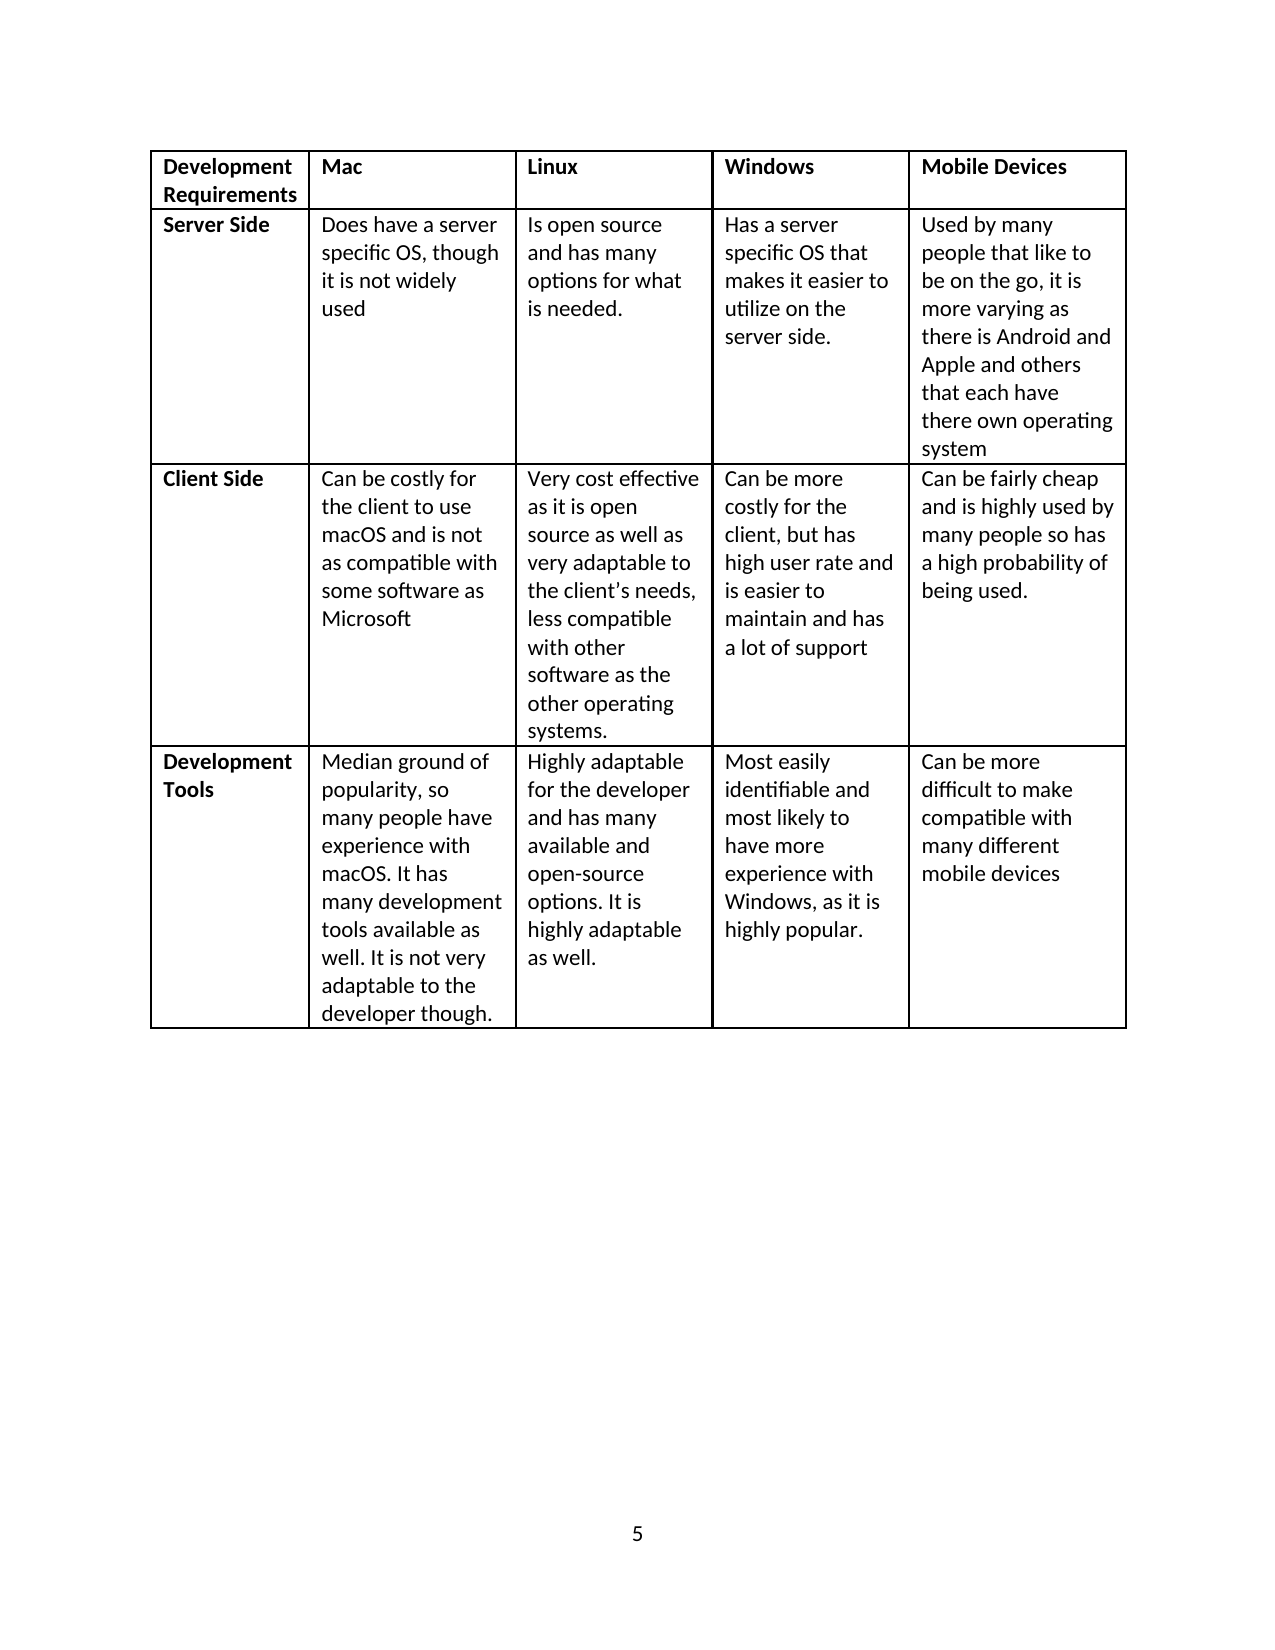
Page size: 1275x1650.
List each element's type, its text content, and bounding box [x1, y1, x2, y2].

table_cell Can be costly for the client to use macOS and is not as compatible with some software as Microsoft [310, 465, 515, 745]
table_cell Client Side [152, 465, 308, 745]
table_header Windows [714, 152, 908, 208]
table_cell Server Side [152, 210, 308, 462]
table_cell Very cost effective as it is open source as well as very adaptable to the client’s needs, less compatible with other software as the other operating systems. [517, 465, 711, 745]
table_cell Can be more costly for the client, but has high user rate and is easier to maintain and has a lot of support [714, 465, 908, 745]
table_header Mac [310, 152, 515, 208]
table_cell Median ground of popularity, so many people have experience with macOS. It has many development tools available as well. It is not very adaptable to the developer though. [310, 747, 515, 1027]
table_cell Is open source and has many options for what is needed. [517, 210, 711, 462]
table_cell Does have a server specific OS, though it is not widely used [310, 210, 515, 462]
table_cell Most easily identifiable and most likely to have more experience with Windows, as it is highly popular. [714, 747, 908, 1027]
table_cell Development Tools [152, 747, 308, 1027]
table_cell Can be fairly cheap and is highly used by many people so has a high probability of being used. [910, 465, 1125, 745]
table_cell Has a server specific OS that makes it easier to utilize on the server side. [714, 210, 908, 462]
table_header Development Requirements [152, 152, 308, 208]
table_cell Can be more difficult to make compatible with many different mobile devices [910, 747, 1125, 1027]
table_cell Highly adaptable for the developer and has many available and open-source options. It is highly adaptable as well. [517, 747, 711, 1027]
table_header Linux [517, 152, 711, 208]
table_header Mobile Devices [910, 152, 1125, 208]
table_cell Used by many people that like to be on the go, it is more varying as there is Android and Apple and others that each have there own operating system [910, 210, 1125, 462]
